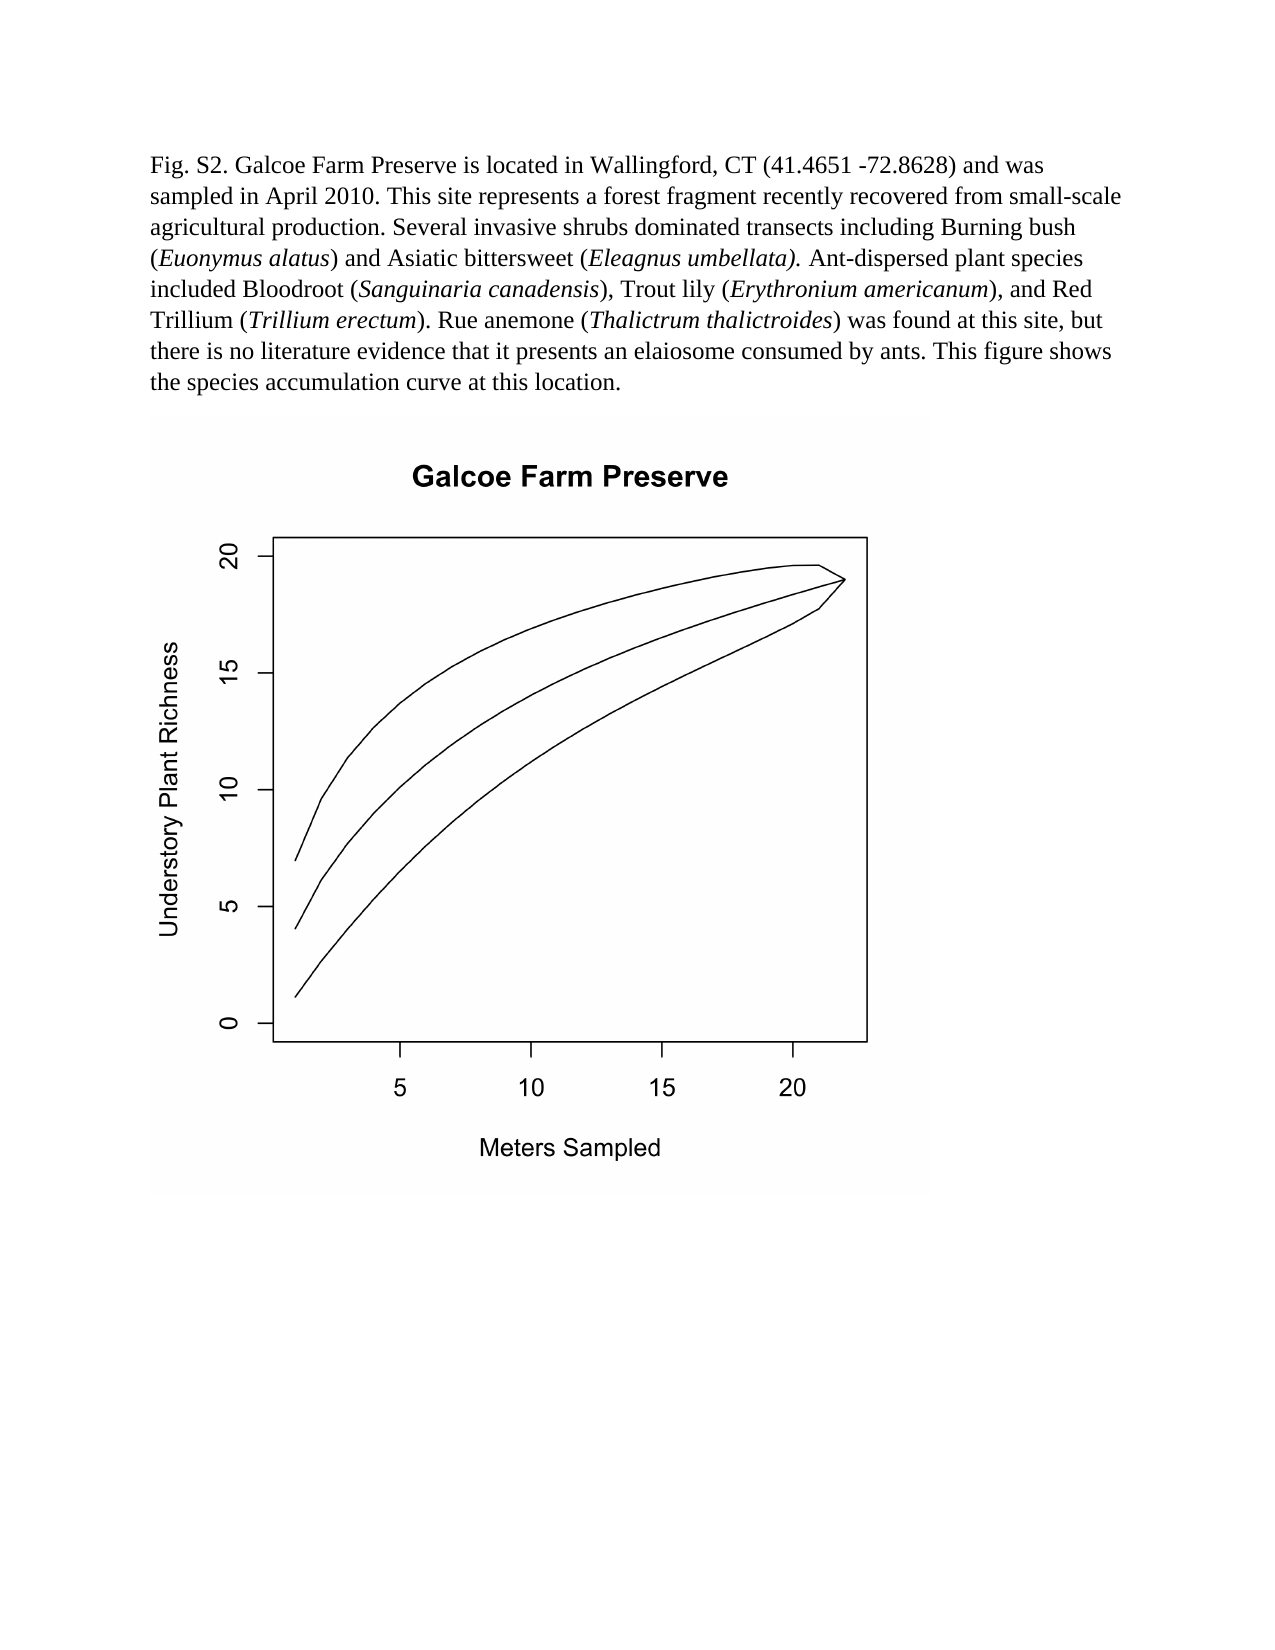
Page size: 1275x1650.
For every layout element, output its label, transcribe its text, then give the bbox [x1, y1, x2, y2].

picture [150, 415, 930, 1195]
text Fig. S2. Galcoe Farm Preserve is located in Wallingford, CT (41.4651 -72.8628) and was sampled in April 2010. This site represents a forest fragment recently recovered from small-scale agricultural production. Several invasive shrubs dominated transects including Burning bush (Euonymus alatus) and Asiatic bittersweet (Eleagnus umbellata). Ant-dispersed plant species included Bloodroot (Sanguinaria canadensis), Trout lily (Erythronium americanum), and Red Trillium (Trillium erectum). Rue anemone (Thalictrum thalictroides) was found at this site, but there is no literature evidence that it presents an elaiosome consumed by ants. This figure shows the species accumulation curve at this location. [150, 150, 1125, 396]
